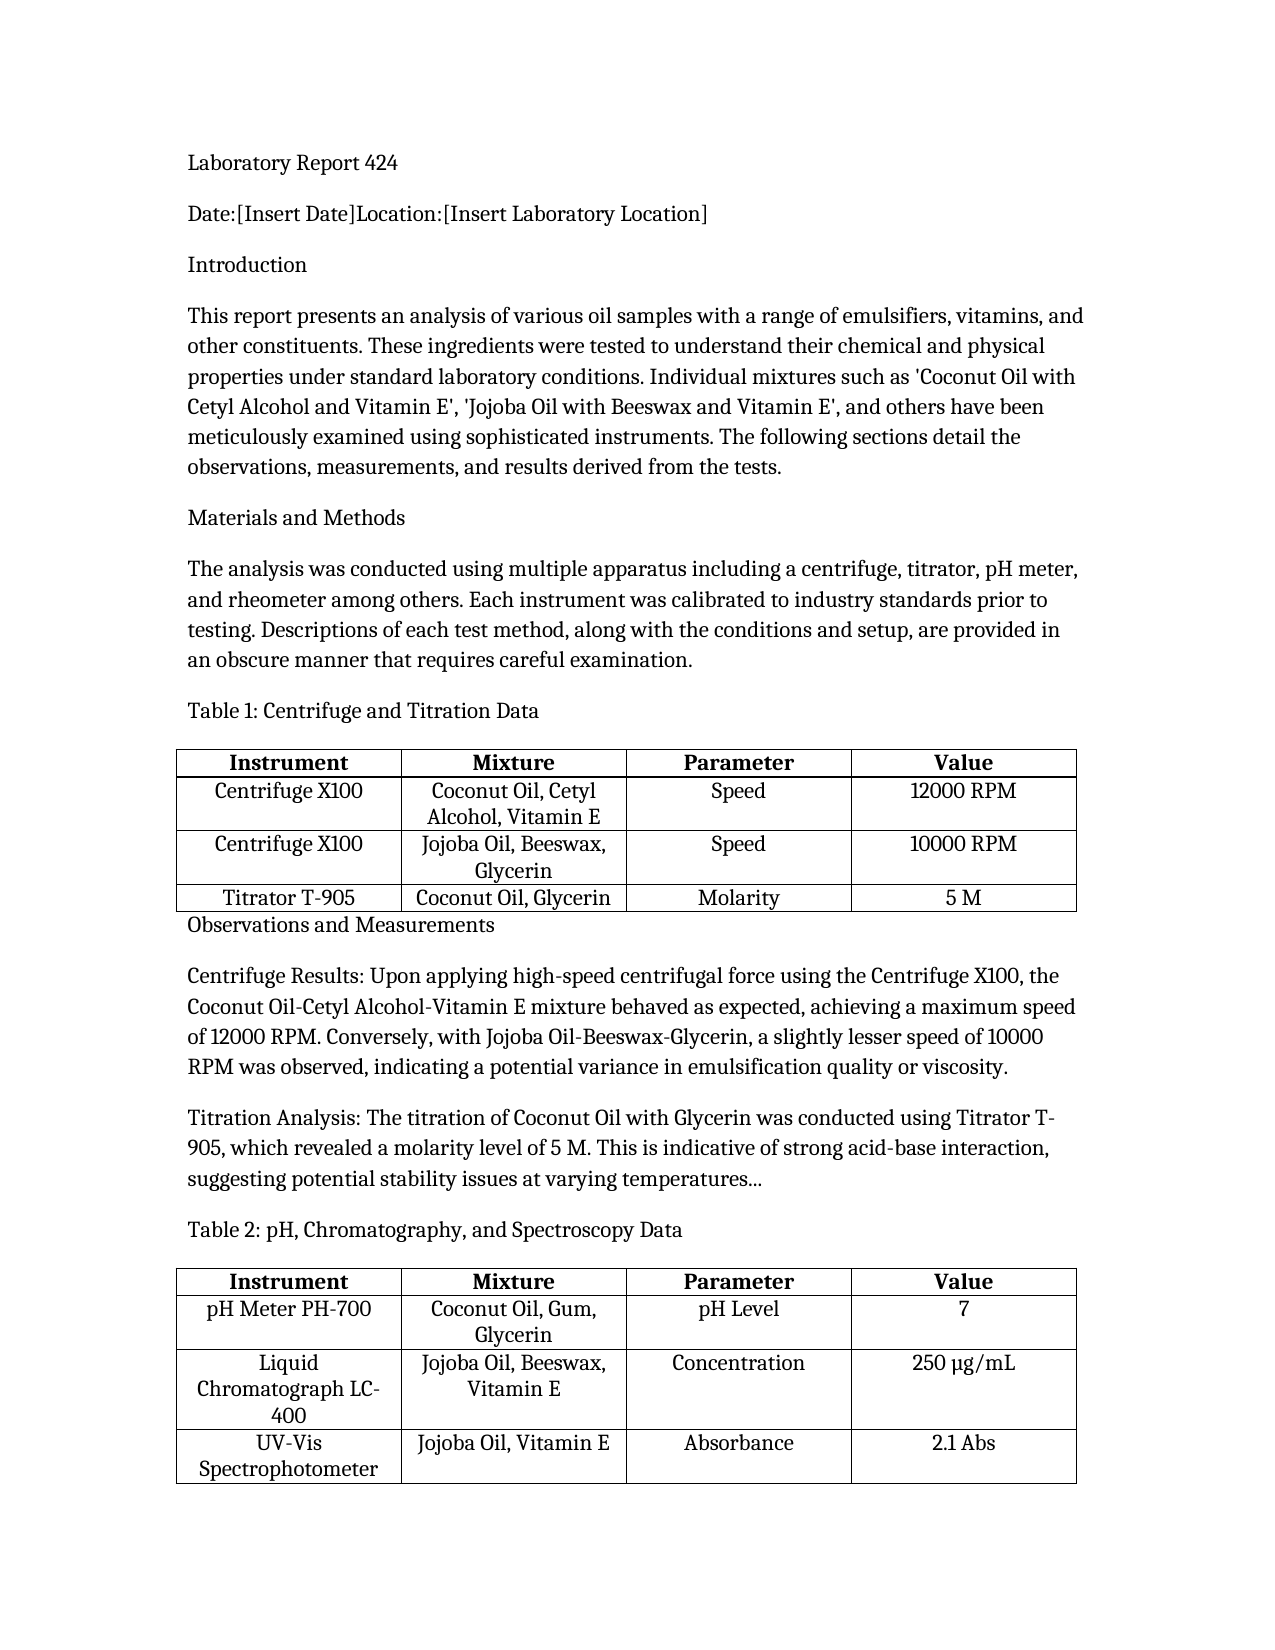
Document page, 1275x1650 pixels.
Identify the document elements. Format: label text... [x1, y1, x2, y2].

table_cell Centrifuge X100 [177, 831, 401, 884]
table_cell Jojoba Oil, Beeswax, Glycerin [402, 831, 626, 884]
table_header Value [852, 750, 1076, 776]
table_cell Absorbance [627, 1430, 851, 1482]
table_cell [177, 1430, 401, 1482]
table_header Mixture [402, 1269, 626, 1295]
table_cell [402, 1430, 626, 1482]
text Laboratory Report 424 [187, 150, 1087, 176]
table_cell Coconut Oil, Glycerin [402, 885, 626, 911]
table_cell 12000 RPM [852, 778, 1076, 830]
table_cell Liquid Chromatograph LC-400 [177, 1350, 401, 1429]
text Materials and Methods [187, 505, 1087, 532]
table_header Parameter [627, 1269, 851, 1295]
table_cell Jojoba Oil, Beeswax, Vitamin E [402, 1350, 626, 1429]
table_cell 7 [852, 1296, 1076, 1349]
text Table 2: pH, Chromatography, and Spectroscopy Data [187, 1216, 1087, 1243]
text The analysis was conducted using multiple apparatus including a centrifuge, titrator, pH meter, and rheometer among others. Each instrument was calibrated to industry standards prior to testing. Descriptions of each test method, along with the conditions and setup, are provided in an obscure manner that requires careful examination. [187, 556, 1087, 673]
text Introduction [187, 252, 1087, 278]
table_header Value [852, 1269, 1076, 1295]
table_cell Titrator T-905 [177, 885, 401, 911]
table_header Parameter [627, 750, 851, 776]
table_cell 5 M [852, 885, 1076, 911]
table_header Instrument [177, 750, 401, 776]
table_cell pH Level [627, 1296, 851, 1349]
table_header Instrument [177, 1269, 401, 1295]
text This report presents an analysis of various oil samples with a range of emulsifiers, vitamins, and other constituents. These ingredients were tested to understand their chemical and physical properties under standard laboratory conditions. Individual mixtures such as 'Coconut Oil with Cetyl Alcohol and Vitamin E', 'Jojoba Oil with Beeswax and Vitamin E', and others have been meticulously examined using sophisticated instruments. The following sections detail the observations, measurements, and results derived from the tests. [187, 303, 1087, 481]
table_cell Speed [627, 831, 851, 884]
table_cell Centrifuge X100 [177, 778, 401, 830]
table_header Mixture [402, 750, 626, 776]
table_cell 250 µg/mL [852, 1350, 1076, 1429]
table_cell Molarity [627, 885, 851, 911]
table_cell Concentration [627, 1350, 851, 1429]
table_cell pH Meter PH-700 [177, 1296, 401, 1349]
text Centrifuge Results: Upon applying high-speed centrifugal force using the Centrifuge X100, the Coconut Oil-Cetyl Alcohol-Vitamin E mixture behaved as expected, achieving a maximum speed of 12000 RPM. Conversely, with Jojoba Oil-Beeswax-Glycerin, a slightly lesser speed of 10000 RPM was observed, indicating a potential variance in emulsification quality or viscosity. [187, 963, 1087, 1080]
table_cell Coconut Oil, Gum, Glycerin [402, 1296, 626, 1349]
table_cell Coconut Oil, Cetyl Alcohol, Vitamin E [402, 778, 626, 830]
text Table 1: Centrifuge and Titration Data [187, 698, 1087, 724]
table_cell Speed [627, 778, 851, 830]
text Observations and Measurements [187, 912, 1087, 939]
text Date:[Insert Date]Location:[Insert Laboratory Location] [187, 201, 1087, 227]
table_cell 10000 RPM [852, 831, 1076, 884]
text Titration Analysis: The titration of Coconut Oil with Glycerin was conducted using Titrator T-905, which revealed a molarity level of 5 M. This is indicative of strong acid-base interaction, suggesting potential stability issues at varying temperatures... [187, 1105, 1087, 1192]
table_cell 2.1 Abs [852, 1430, 1076, 1482]
